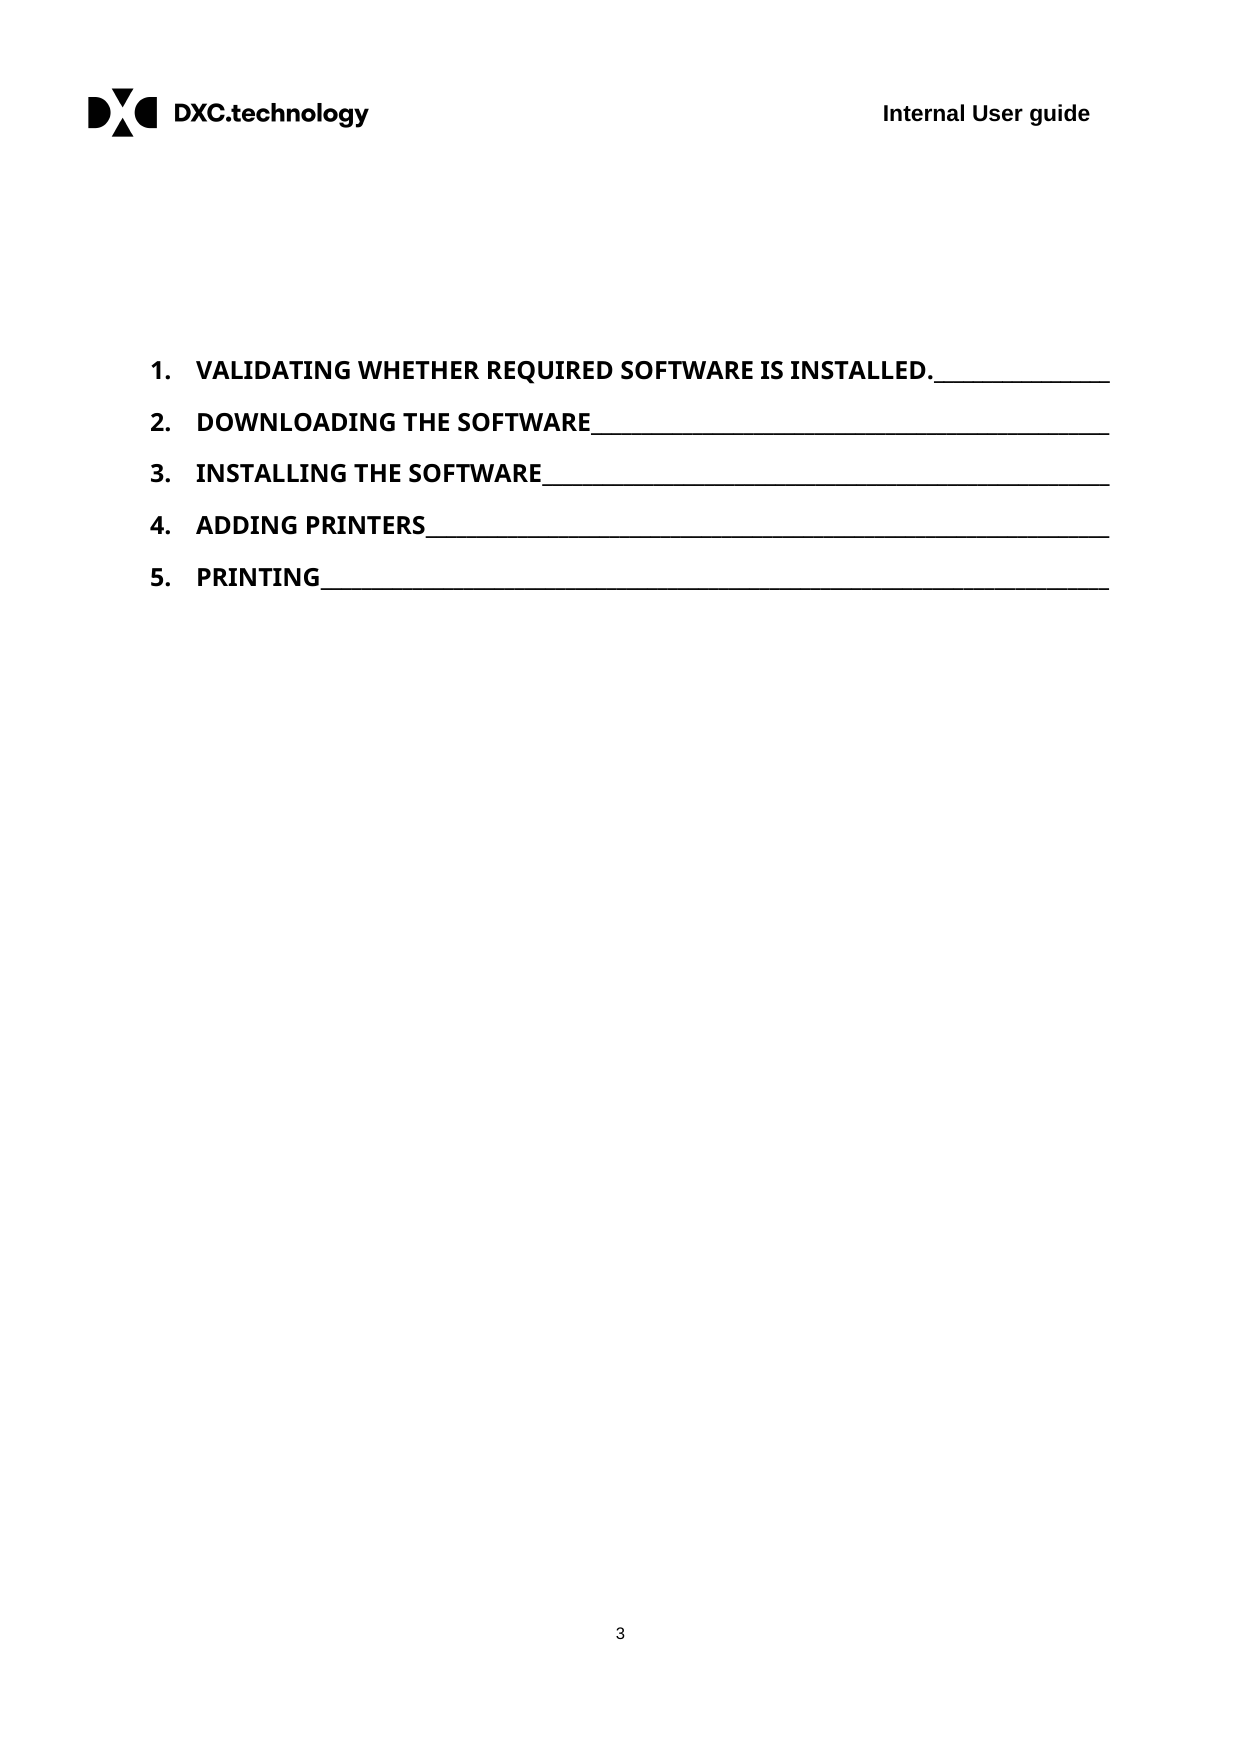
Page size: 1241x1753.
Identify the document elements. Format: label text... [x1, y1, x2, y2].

text 4. Adding printers 6 [150, 507, 1090, 542]
text 3. Installing the software 5 [150, 456, 1090, 490]
text 1. Validating whether required software is installed. 4 [150, 352, 1090, 387]
text 5. Printing 6 [150, 559, 1090, 593]
text 2. Downloading the software 4 [150, 404, 1090, 438]
